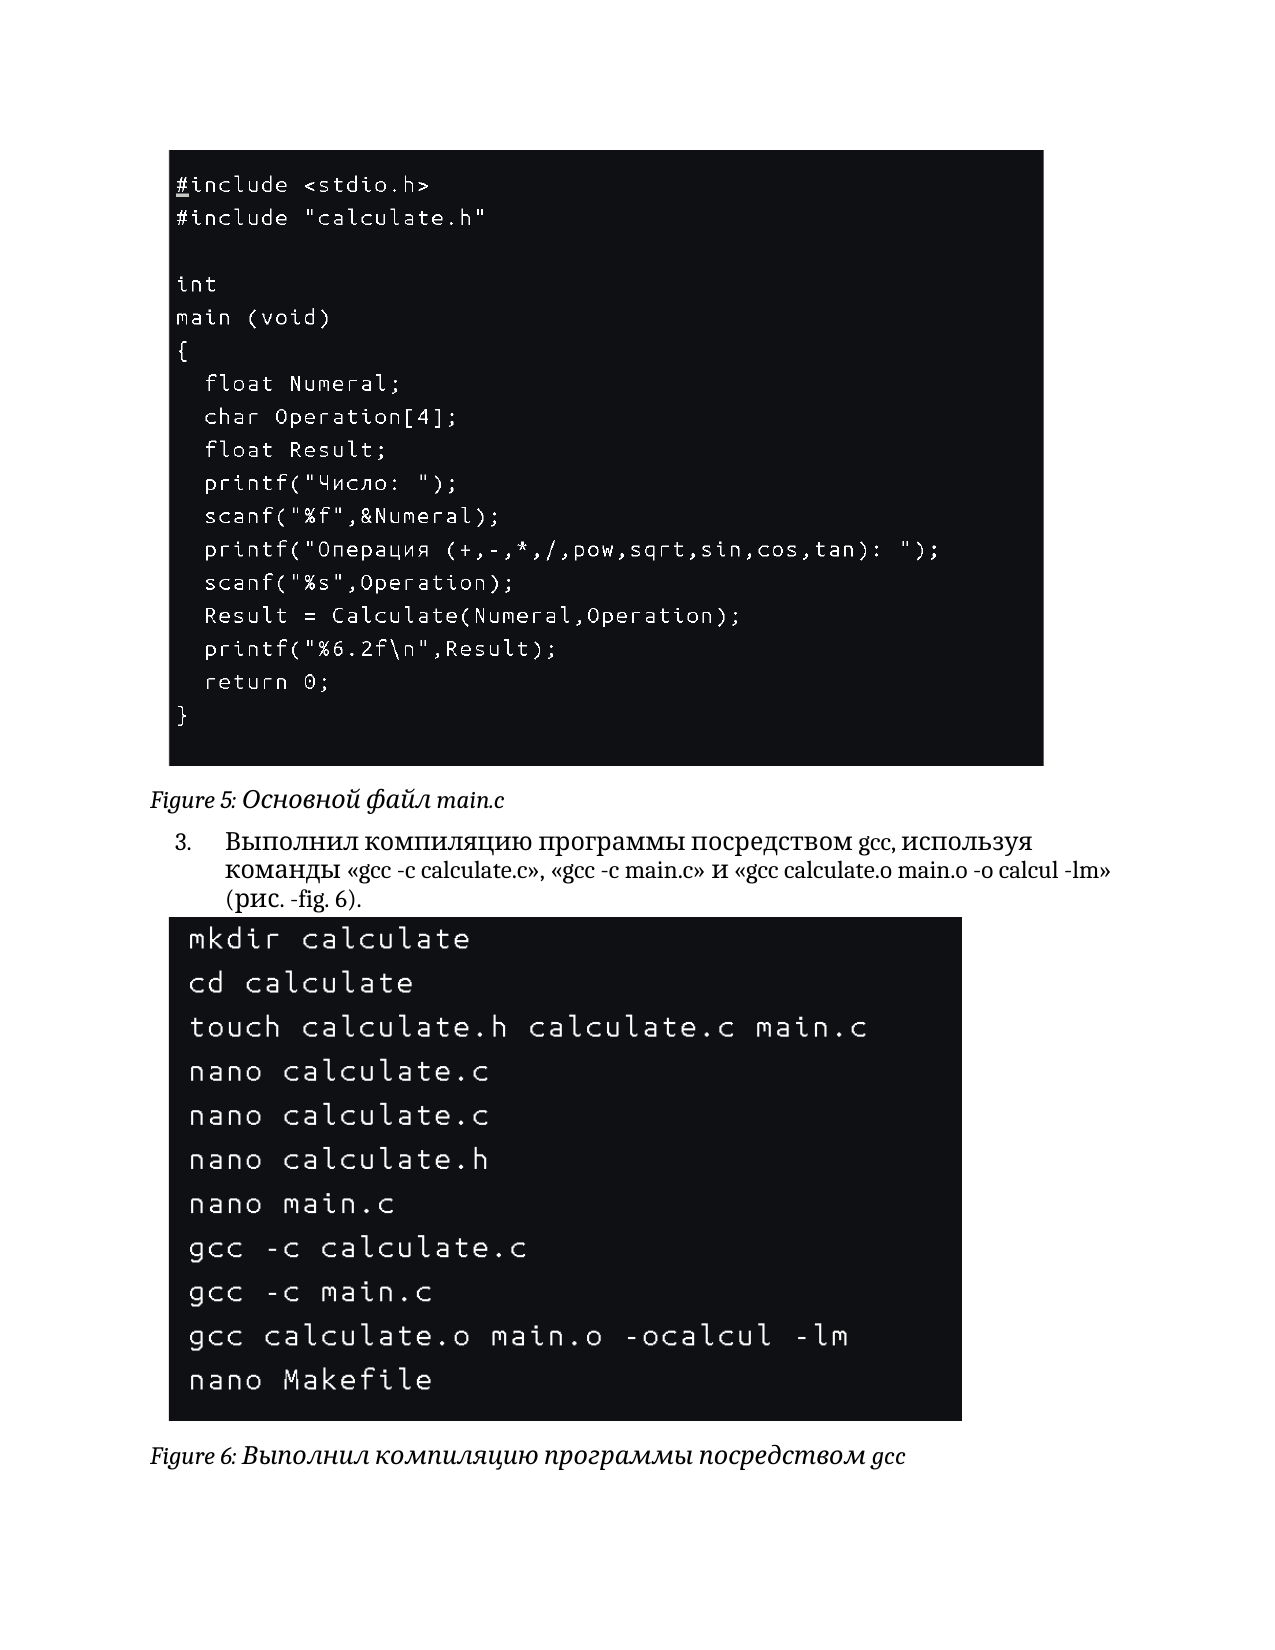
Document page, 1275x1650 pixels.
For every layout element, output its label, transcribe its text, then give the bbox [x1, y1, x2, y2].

picture [168, 917, 962, 1421]
text Figure 6: Выполнил компиляцию программы посредством gcc [150, 1442, 1125, 1471]
text Figure 5: Основной файл main.c [150, 786, 1125, 815]
picture [168, 150, 1044, 766]
list Выполнил компиляцию программы посредством gcc, используя команды «gcc -c calculate.c», «gcc -c main.c» и «gcc calculate.o main.o -o calcul -lm» (рис. -fig. 6). [175, 827, 1125, 914]
